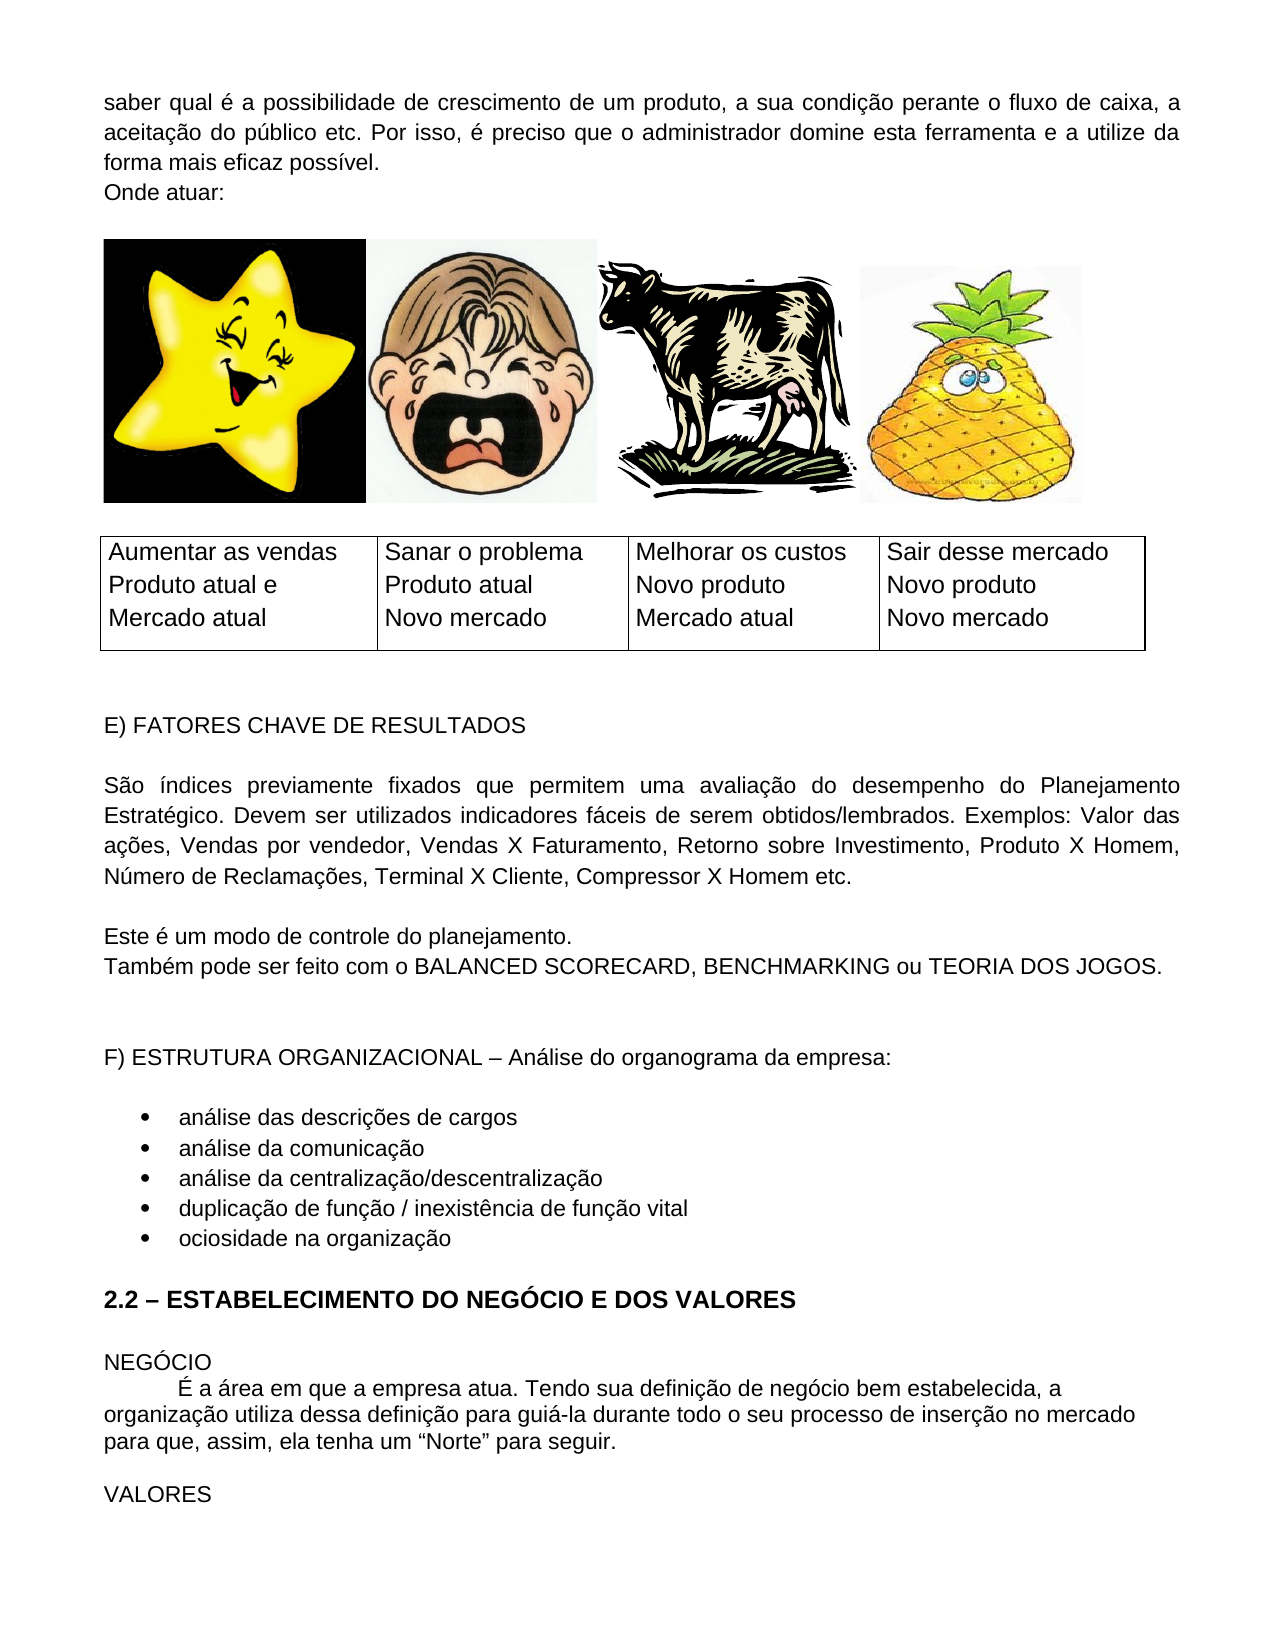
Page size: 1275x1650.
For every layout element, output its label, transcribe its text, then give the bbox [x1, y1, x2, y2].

text 2.2 – ESTABELECIMENTO DO NEGÓCIO E DOS VALORES [103, 1286, 1181, 1314]
text Também pode ser feito com o BALANCED SCORECARD, BENCHMARKING ou TEORIA DOS JOGOS. [103, 953, 1181, 979]
text Onde atuar: [103, 179, 1181, 206]
text É a área em que a empresa atua. Tendo sua definição de negócio bem estabelecida, a organização utiliza dessa definição para guiá-la durante todo o seu processo de inserção no mercado para que, assim, ela tenha um “Norte” para seguir. [103, 1375, 1181, 1454]
table_header Aumentar as vendas Produto atual e Mercado atual [101, 537, 377, 650]
list análise das descrições de cargos [141, 1104, 1181, 1131]
list análise da centralização/descentralização [141, 1165, 1181, 1191]
table_header Melhorar os custos Novo produto Mercado atual [629, 537, 879, 650]
text F) ESTRUTURA ORGANIZACIONAL – Análise do organograma da empresa: [103, 1044, 1181, 1070]
list análise da comunicação [141, 1134, 1181, 1161]
text E) FATORES CHAVE DE RESULTADOS [103, 712, 1181, 738]
text São índices previamente fixados que permitem uma avaliação do desempenho do Planejamento Estratégico. Devem ser utilizados indicadores fáceis de serem obtidos/lembrados. Exemplos: Valor das ações, Vendas por vendedor, Vendas X Faturamento, Retorno sobre Investimento, Produto X Homem, Número de Reclamações, Terminal X Cliente, Compressor X Homem etc. [103, 772, 1181, 889]
picture [859, 266, 1082, 503]
list ociosidade na organização [141, 1225, 1181, 1251]
list duplicação de função / inexistência de função vital [141, 1195, 1181, 1221]
text NEGÓCIO [103, 1349, 1181, 1375]
picture [103, 239, 598, 503]
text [103, 89, 1181, 175]
table_header Sair desse mercado Novo produto Novo mercado [880, 537, 1144, 650]
table_header Sanar o problema Produto atual Novo mercado [378, 537, 628, 650]
text Este é um modo de controle do planejamento. [103, 923, 1181, 949]
text VALORES [103, 1481, 1181, 1507]
